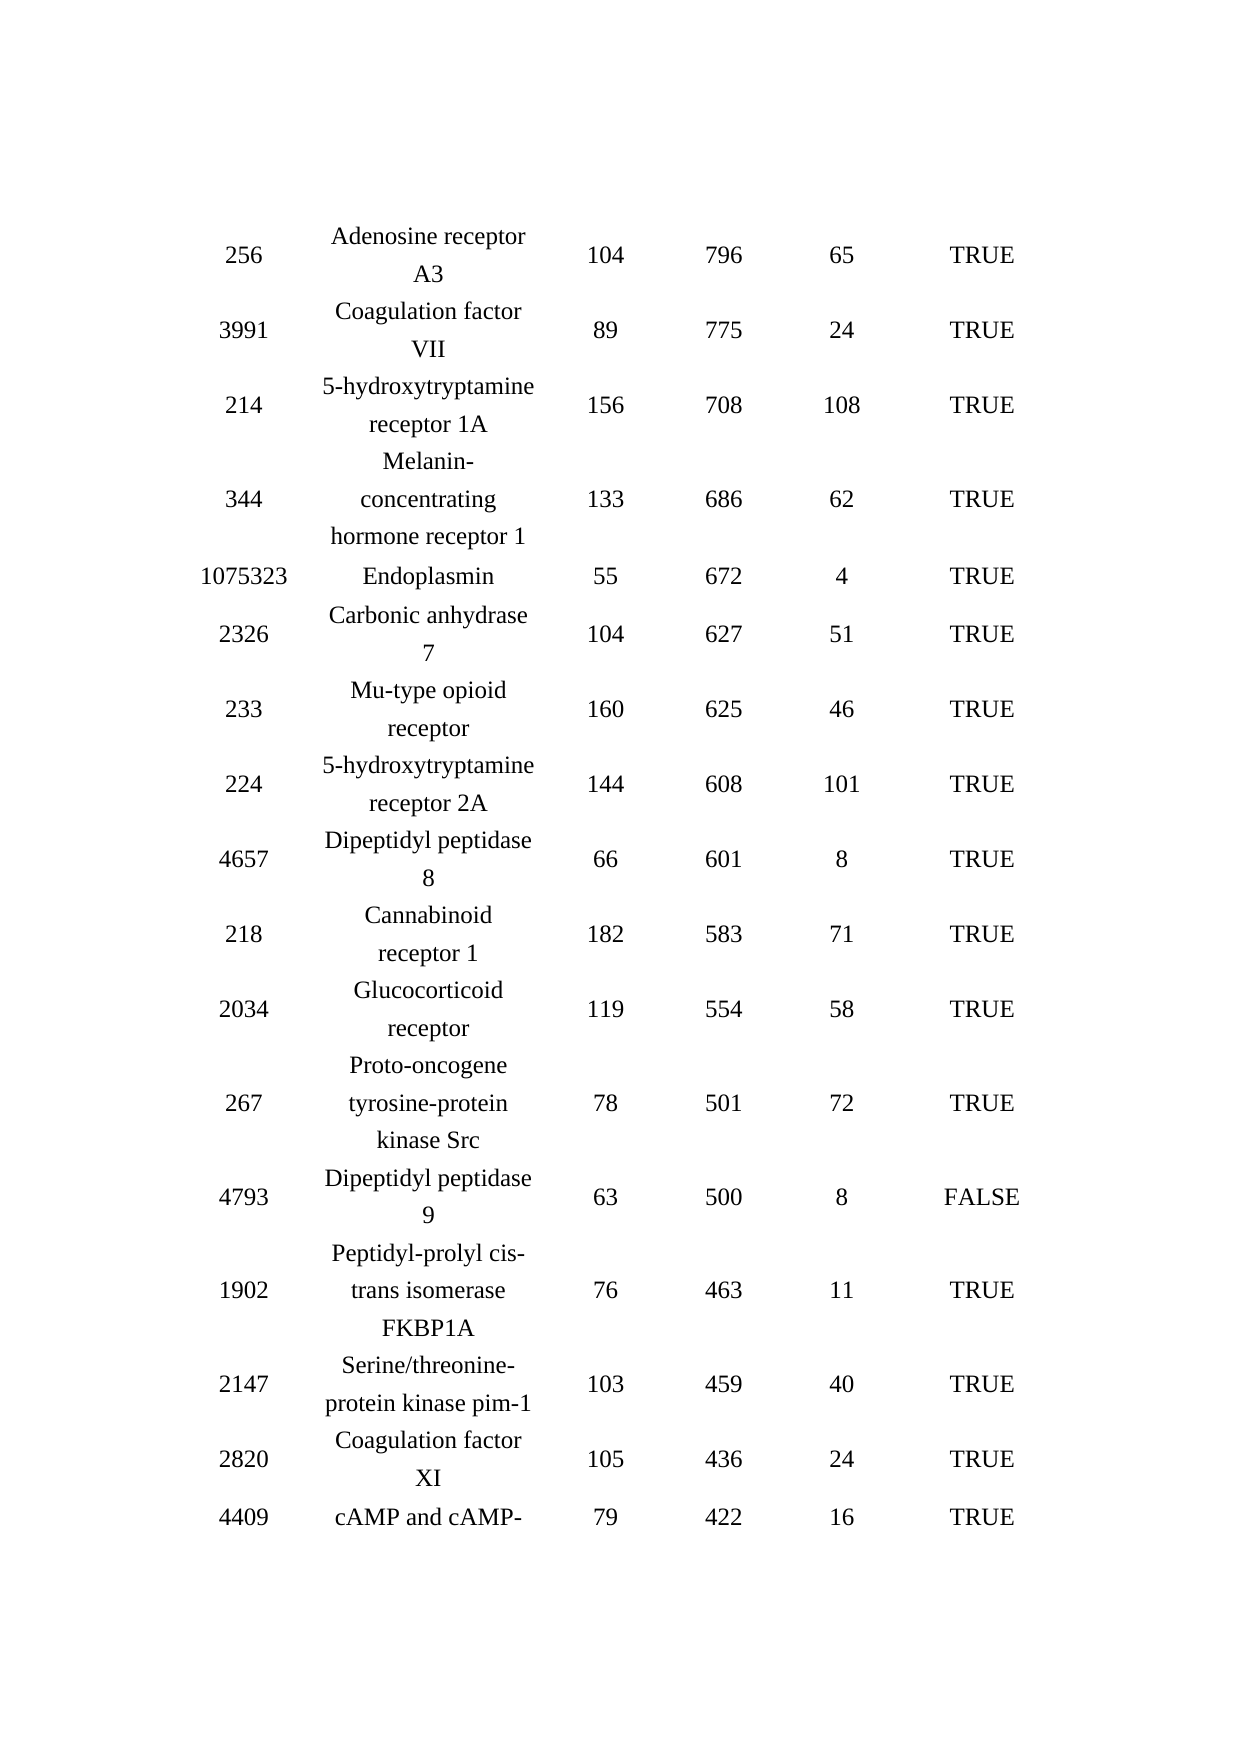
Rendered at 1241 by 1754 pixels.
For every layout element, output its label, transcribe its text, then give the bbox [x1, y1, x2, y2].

table_cell 58 [783, 971, 901, 1046]
table_cell 5-hydroxytryptamine receptor 1A [310, 367, 546, 442]
table_cell 55 [546, 554, 664, 596]
table_cell 119 [546, 971, 664, 1046]
table_cell 105 [546, 1421, 664, 1496]
table_cell 144 [546, 746, 664, 821]
table_cell 4657 [177, 821, 310, 896]
table_cell 708 [665, 367, 783, 442]
table_cell TRUE [901, 1496, 1063, 1538]
table_cell 103 [546, 1346, 664, 1421]
table_cell 8 [783, 1159, 901, 1233]
table_cell 101 [783, 746, 901, 821]
table_cell 11 [783, 1234, 901, 1346]
table_cell 63 [546, 1159, 664, 1233]
table_cell TRUE [901, 217, 1063, 292]
table_cell 256 [177, 217, 310, 292]
table_cell 775 [665, 292, 783, 367]
table_cell 76 [546, 1234, 664, 1346]
table_cell TRUE [901, 367, 1063, 442]
table_cell 133 [546, 442, 664, 554]
table_cell TRUE [901, 896, 1063, 971]
table_cell 156 [546, 367, 664, 442]
table_cell TRUE [901, 671, 1063, 746]
table_cell Coagulation factor XI [310, 1421, 546, 1496]
table_cell 71 [783, 896, 901, 971]
table_cell 422 [665, 1496, 783, 1538]
table_cell TRUE [901, 821, 1063, 896]
table_cell 2034 [177, 971, 310, 1046]
table_cell 104 [546, 217, 664, 292]
table_cell 16 [783, 1496, 901, 1538]
table_cell 1902 [177, 1234, 310, 1346]
table_cell TRUE [901, 1046, 1063, 1158]
table_cell Mu-type opioid receptor [310, 671, 546, 746]
table_cell 24 [783, 292, 901, 367]
table_cell 24 [783, 1421, 901, 1496]
table_cell 1075323 [177, 554, 310, 596]
table_cell 108 [783, 367, 901, 442]
table_cell 796 [665, 217, 783, 292]
table_cell 2326 [177, 596, 310, 671]
table_cell 267 [177, 1046, 310, 1158]
table_cell 218 [177, 896, 310, 971]
table_cell 233 [177, 671, 310, 746]
table_cell Dipeptidyl peptidase 9 [310, 1159, 546, 1233]
table_cell 625 [665, 671, 783, 746]
table_cell 2147 [177, 1346, 310, 1421]
table_cell 89 [546, 292, 664, 367]
table_cell 4409 [177, 1496, 310, 1538]
table_cell TRUE [901, 1234, 1063, 1346]
table_cell 160 [546, 671, 664, 746]
table_cell 627 [665, 596, 783, 671]
table_cell 8 [783, 821, 901, 896]
table_cell 601 [665, 821, 783, 896]
table_cell 500 [665, 1159, 783, 1233]
table_cell TRUE [901, 554, 1063, 596]
table_cell 608 [665, 746, 783, 821]
table_cell TRUE [901, 1421, 1063, 1496]
table_cell 4 [783, 554, 901, 596]
table_cell FALSE [901, 1159, 1063, 1233]
table_cell 459 [665, 1346, 783, 1421]
table_cell 62 [783, 442, 901, 554]
table_cell TRUE [901, 596, 1063, 671]
table_cell Melanin-concentrating hormone receptor 1 [310, 442, 546, 554]
table_cell TRUE [901, 1346, 1063, 1421]
table_cell 40 [783, 1346, 901, 1421]
table_cell 224 [177, 746, 310, 821]
table_cell 214 [177, 367, 310, 442]
table_cell 46 [783, 671, 901, 746]
table_cell Endoplasmin [310, 554, 546, 596]
table_cell Proto-oncogene tyrosine-protein kinase Src [310, 1046, 546, 1158]
table_cell 344 [177, 442, 310, 554]
table_cell 51 [783, 596, 901, 671]
table_cell 104 [546, 596, 664, 671]
table_cell 79 [546, 1496, 664, 1538]
table_cell 2820 [177, 1421, 310, 1496]
table_cell 65 [783, 217, 901, 292]
table_cell TRUE [901, 442, 1063, 554]
table_cell 554 [665, 971, 783, 1046]
table_cell 72 [783, 1046, 901, 1158]
table_cell 78 [546, 1046, 664, 1158]
table_cell 463 [665, 1234, 783, 1346]
table_cell 182 [546, 896, 664, 971]
table_cell 501 [665, 1046, 783, 1158]
table_cell Carbonic anhydrase 7 [310, 596, 546, 671]
table_cell Serine/threonine-protein kinase pim-1 [310, 1346, 546, 1421]
table_cell 672 [665, 554, 783, 596]
table_cell 686 [665, 442, 783, 554]
table_cell Cannabinoid receptor 1 [310, 896, 546, 971]
table_cell TRUE [901, 971, 1063, 1046]
table_cell 4793 [177, 1159, 310, 1233]
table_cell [310, 1496, 546, 1538]
table_cell TRUE [901, 746, 1063, 821]
table_cell Glucocorticoid receptor [310, 971, 546, 1046]
table_cell 583 [665, 896, 783, 971]
table_cell 3991 [177, 292, 310, 367]
table_cell 5-hydroxytryptamine receptor 2A [310, 746, 546, 821]
table_cell 66 [546, 821, 664, 896]
table_cell 436 [665, 1421, 783, 1496]
table_cell Dipeptidyl peptidase 8 [310, 821, 546, 896]
table_cell Coagulation factor VII [310, 292, 546, 367]
table_cell Peptidyl-prolyl cis-trans isomerase FKBP1A [310, 1234, 546, 1346]
table_cell Adenosine receptor A3 [310, 217, 546, 292]
table_cell TRUE [901, 292, 1063, 367]
